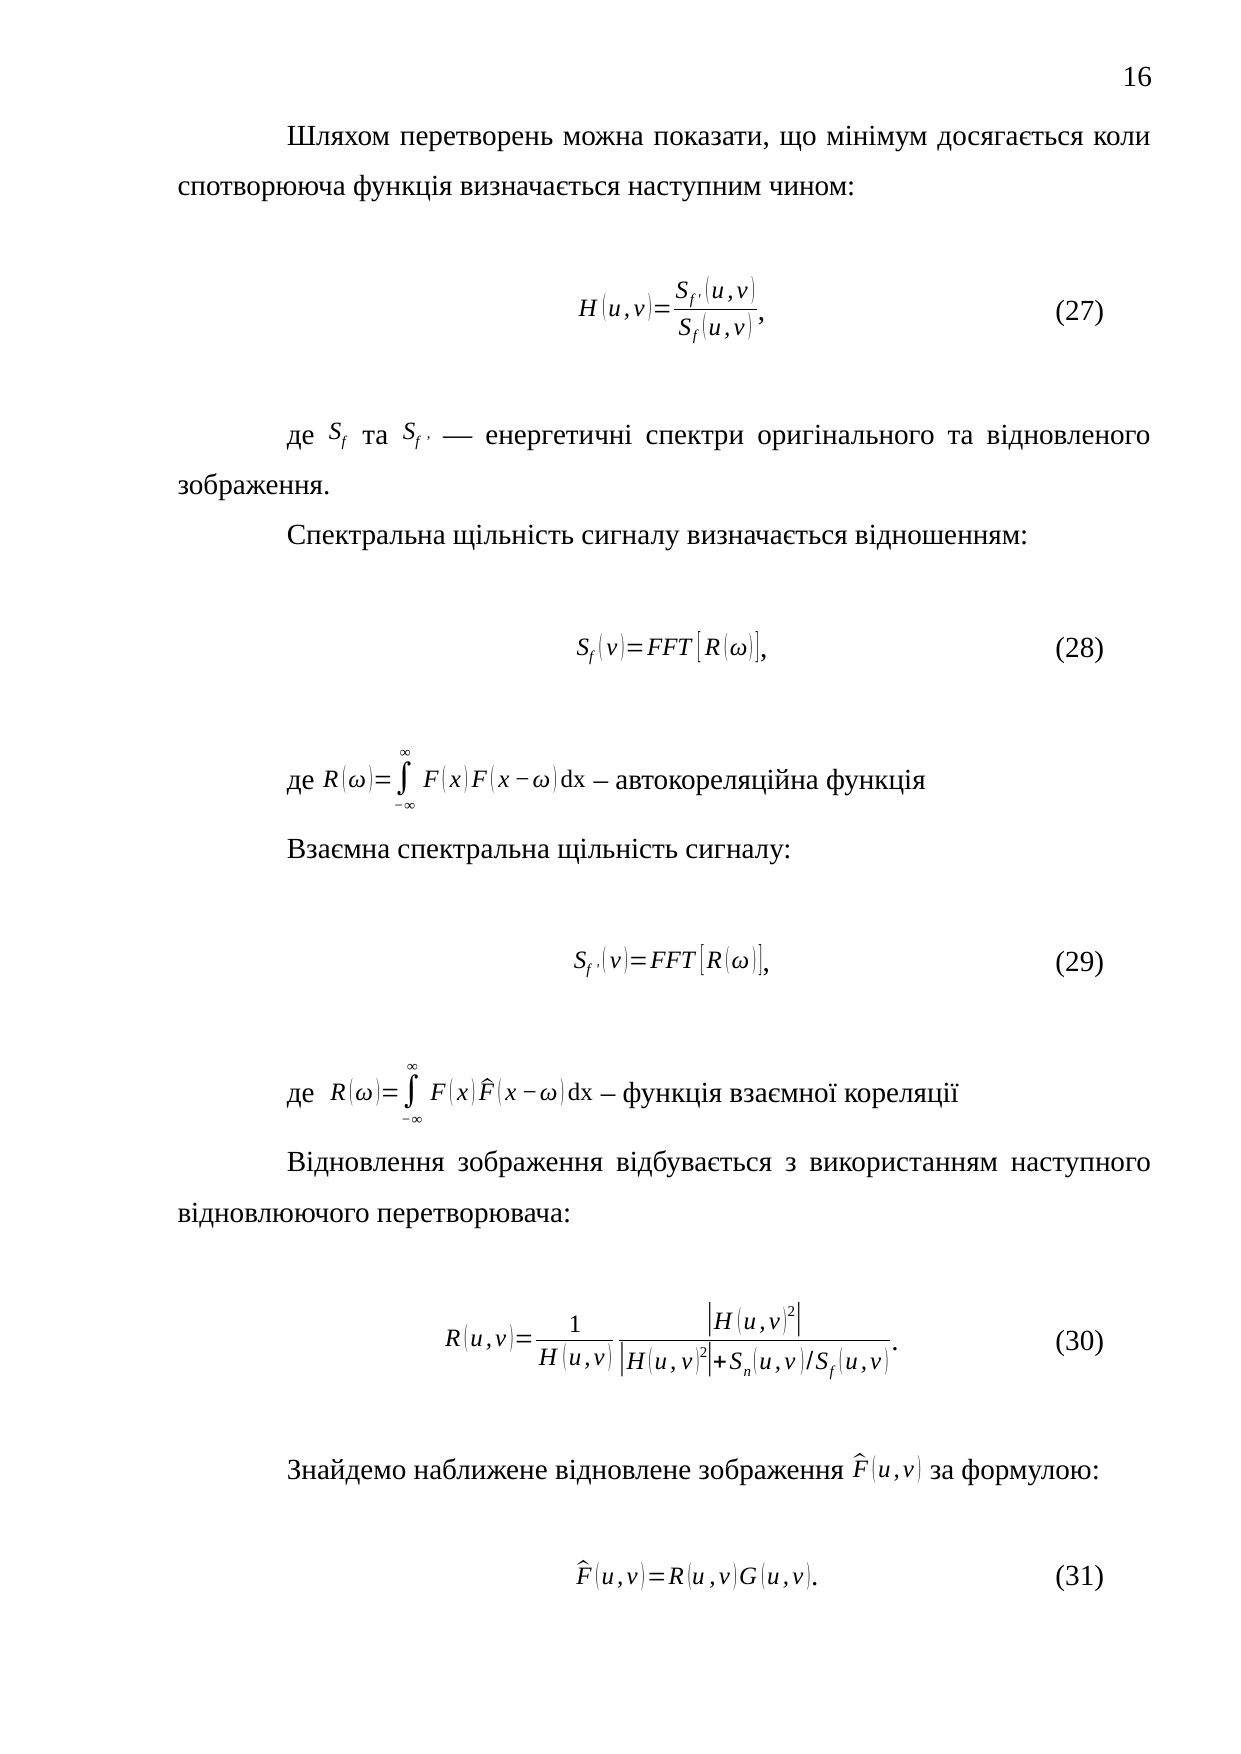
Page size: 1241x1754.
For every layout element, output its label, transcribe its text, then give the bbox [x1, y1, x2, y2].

text Взаємна спектральна щільність сигналу: [177, 831, 1152, 864]
table_header , [183, 932, 1050, 1007]
table_header (31) [1050, 1553, 1158, 1614]
table_header , [183, 269, 1050, 367]
text Знайдемо наближене відновлене зображення за формулою: [177, 1452, 1152, 1486]
text де та — енергетичні спектри оригінального та відновленого зображення. [177, 417, 1152, 501]
table_header (27) [1050, 269, 1158, 367]
table_header . [183, 1553, 1050, 1614]
text де – функція взаємної кореляції [177, 1057, 1152, 1128]
table_header (29) [1050, 932, 1158, 1007]
text Шляхом перетворень можна показати, що мінімум досягається коли спотворююча функція визначається наступним чином: [177, 118, 1152, 202]
table_header , [183, 618, 1050, 693]
text де – автокореляційна функція [177, 743, 1152, 814]
table_header . [183, 1295, 1050, 1402]
text Спектральна щільність сигналу визначається відношенням: [177, 517, 1152, 551]
table_header (30) [1050, 1295, 1158, 1402]
text Відновлення зображення відбувається з використанням наступного відновлюючого перетворювача: [177, 1144, 1152, 1228]
table_header (28) [1050, 618, 1158, 693]
